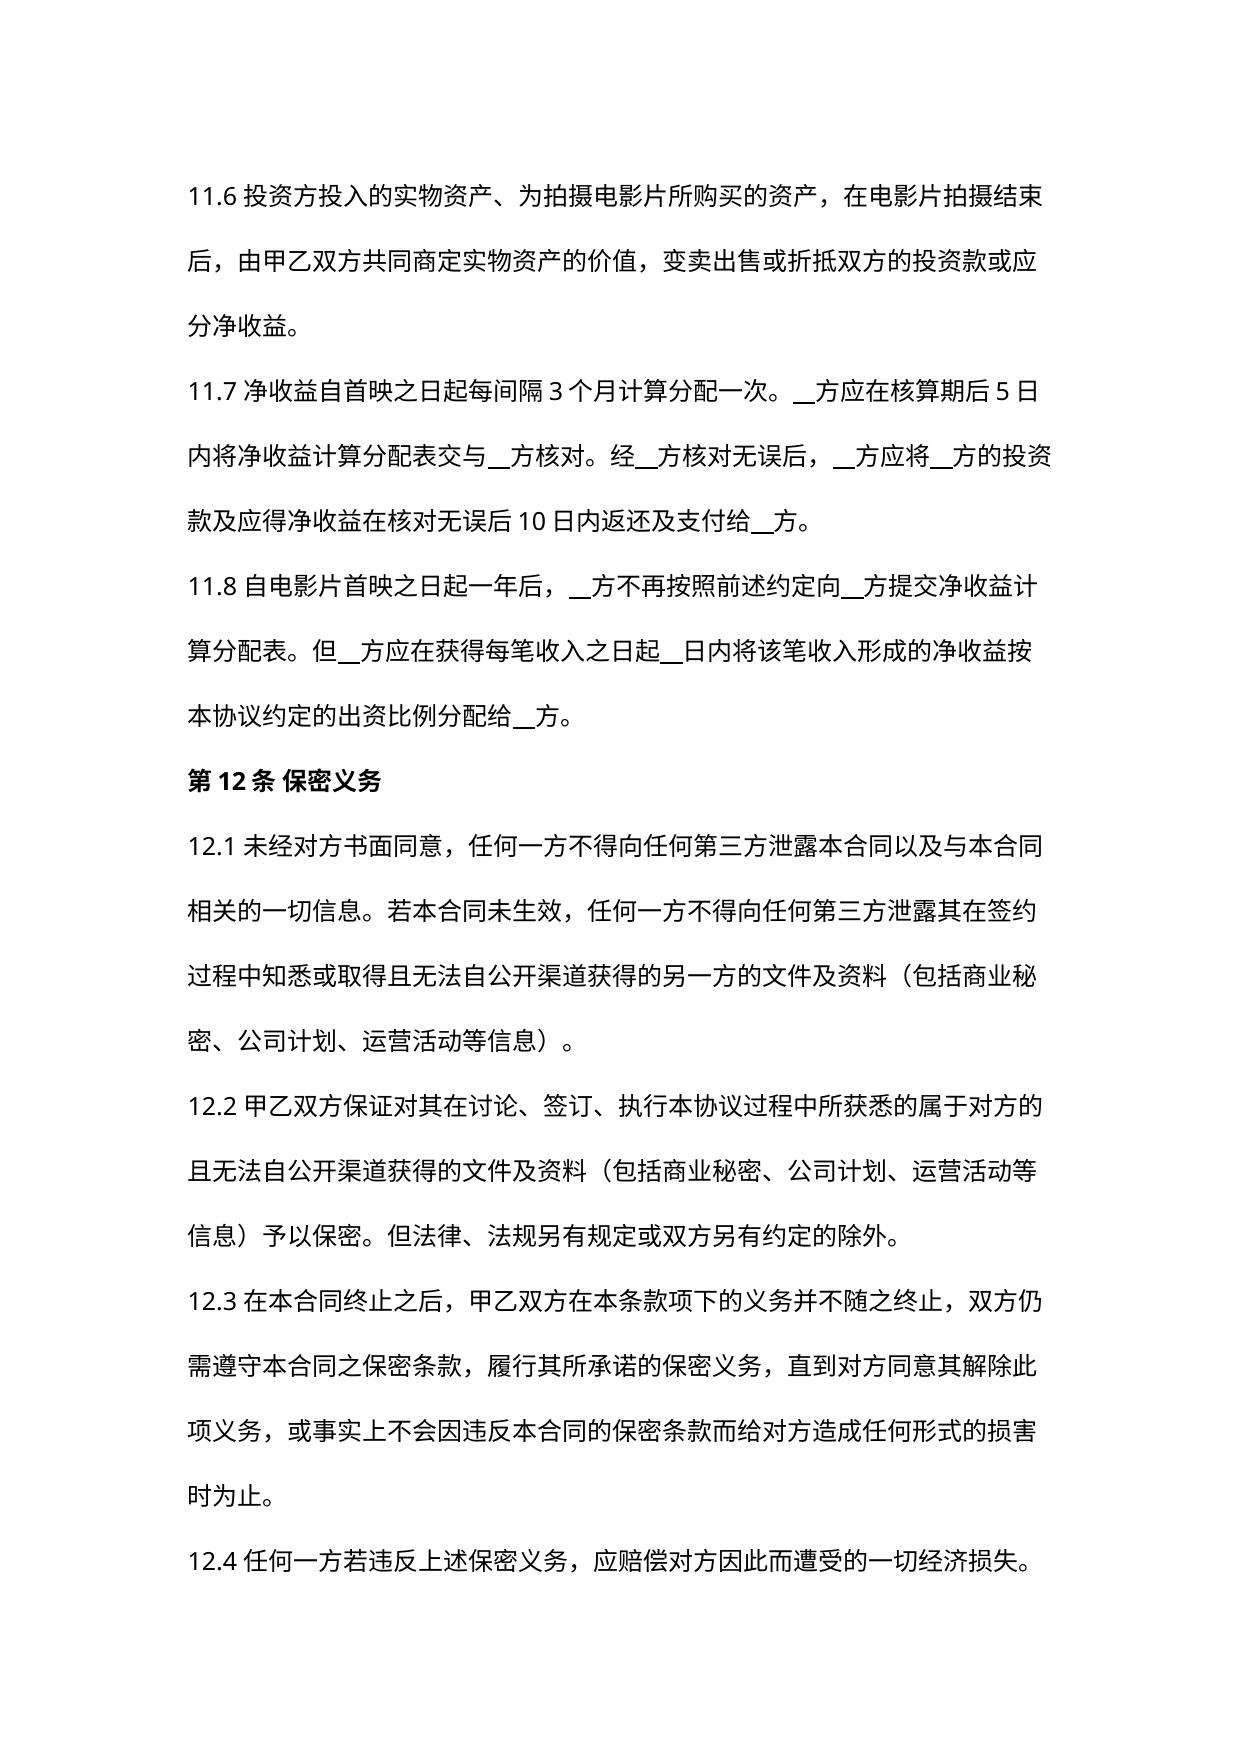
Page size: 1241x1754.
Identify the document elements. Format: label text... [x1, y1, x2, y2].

text 11.6 投资方投入的实物资产、为拍摄电影片所购买的资产，在电影片拍摄结束后，由甲乙双方共同商定实物资产的价值，变卖出售或折抵双方的投资款或应分净收益。 [187, 162, 1053, 357]
text 11.8 自电影片首映之日起一年后， 方不再按照前述约定向 方提交净收益计算分配表。但 方应在获得每笔收入之日起 日内将该笔收入形成的净收益按本协议约定的出资比例分配给 方。 [187, 552, 1053, 747]
text 12.1 未经对方书面同意，任何一方不得向任何第三方泄露本合同以及与本合同相关的一切信息。若本合同未生效，任何一方不得向任何第三方泄露其在签约过程中知悉或取得且无法自公开渠道获得的另一方的文件及资料（包括商业秘密、公司计划、运营活动等信息）。 [187, 812, 1053, 1072]
text 11.7 净收益自首映之日起每间隔3个月计算分配一次。 方应在核算期后5日内将净收益计算分配表交与 方核对。经 方核对无误后， 方应将 方的投资款及应得净收益在核对无误后10日内返还及支付给 方。 [187, 357, 1053, 552]
subtitle 第12条 保密义务 [187, 747, 1053, 812]
text 12.2 甲乙双方保证对其在讨论、签订、执行本协议过程中所获悉的属于对方的且无法自公开渠道获得的文件及资料（包括商业秘密、公司计划、运营活动等信息）予以保密。但法律、法规另有规定或双方另有约定的除外。 [187, 1072, 1053, 1267]
text 12.3 在本合同终止之后，甲乙双方在本条款项下的义务并不随之终止，双方仍需遵守本合同之保密条款，履行其所承诺的保密义务，直到对方同意其解除此项义务，或事实上不会因违反本合同的保密条款而给对方造成任何形式的损害时为止。 [187, 1267, 1053, 1527]
text 12.4 任何一方若违反上述保密义务，应赔偿对方因此而遭受的一切经济损失。 [187, 1527, 1053, 1592]
